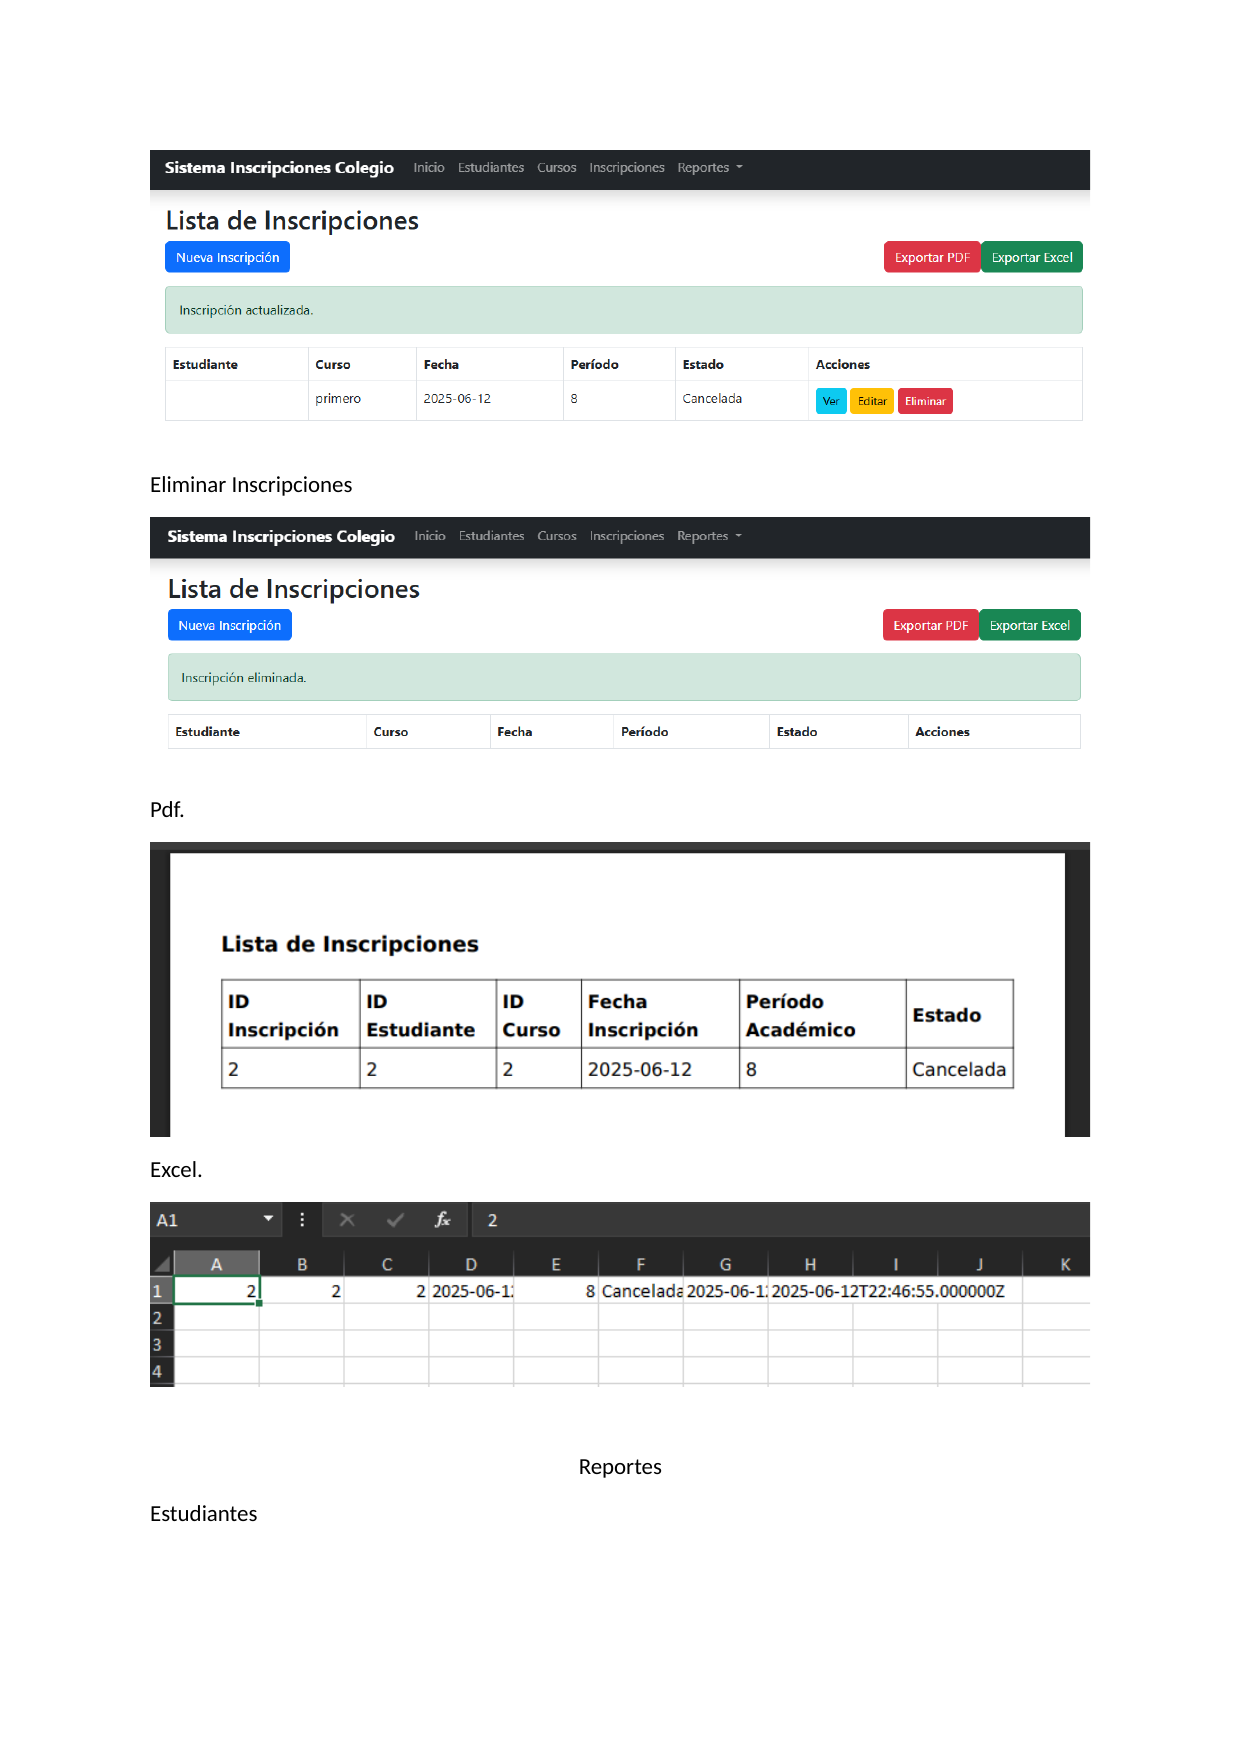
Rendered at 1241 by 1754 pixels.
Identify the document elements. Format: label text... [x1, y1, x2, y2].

text Eliminar Inscripciones [150, 470, 1090, 498]
text Estudiantes [150, 1499, 1090, 1527]
text Excel. [150, 1155, 1090, 1183]
text Pdf. [150, 795, 1090, 823]
text Reportes [150, 1452, 1090, 1480]
